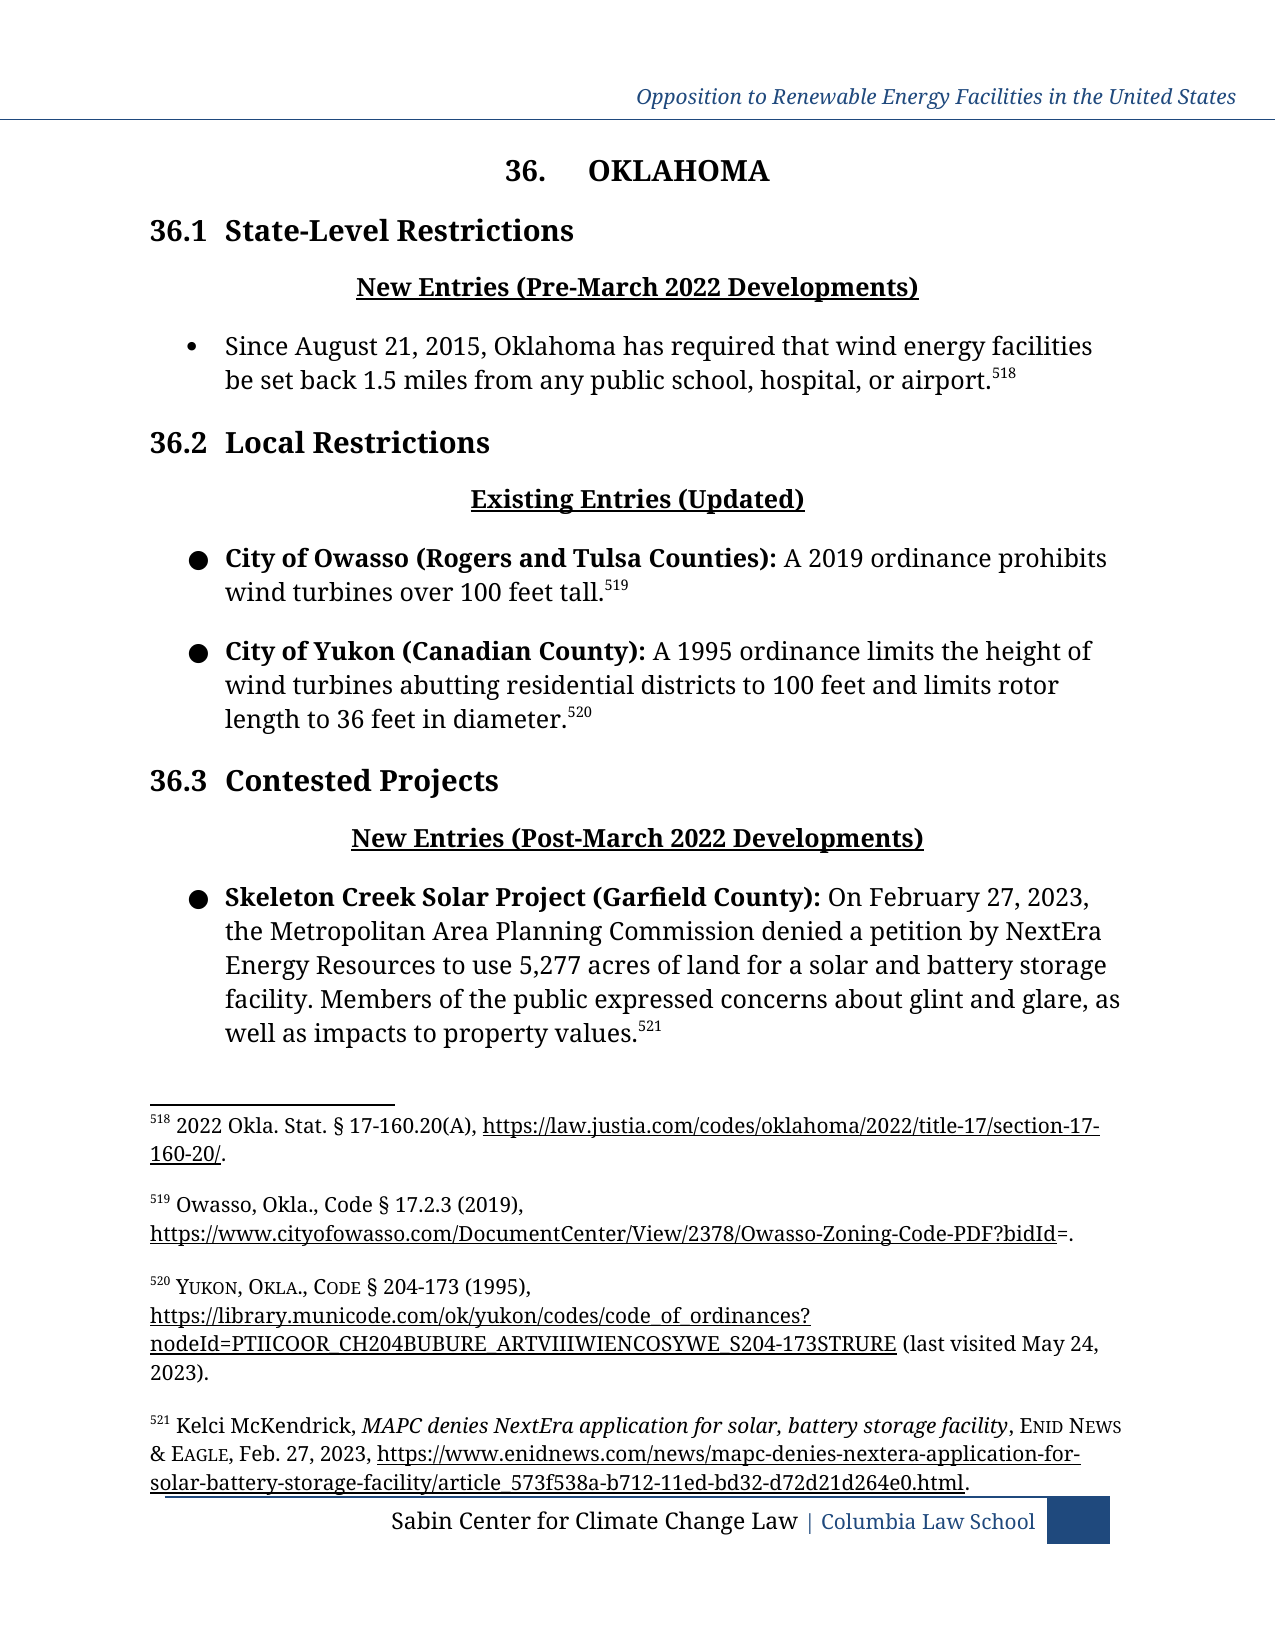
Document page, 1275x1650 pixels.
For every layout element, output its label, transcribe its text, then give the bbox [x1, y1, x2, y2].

subtitle Existing Entries (Updated) [150, 481, 1125, 515]
list Since August 21, 2015, Oklahoma has required that wind energy facilities be set back 1.5 miles from any public school, hospital, or airport. [187, 329, 1125, 397]
subtitle Oklahoma [150, 151, 1125, 190]
subtitle Local Restrictions [150, 422, 1125, 462]
subtitle New Entries (Pre-March 2022 Developments) [150, 270, 1125, 304]
list Skeleton Creek Solar Project (Garfield County): On February 27, 2023, the Metropolitan Area Planning Commission denied a petition by NextEra Energy Resources to use 5,277 acres of land for a solar and battery storage facility. Members of the public expressed concerns about glint and glare, as well as impacts to property values. [187, 879, 1125, 1049]
list City of Owasso (Rogers and Tulsa Counties): A 2019 ordinance prohibits wind turbines over 100 feet tall. [187, 540, 1125, 608]
subtitle Contested Projects [150, 761, 1125, 800]
subtitle State-Level Restrictions [150, 210, 1125, 250]
list City of Yukon (Canadian County): A 1995 ordinance limits the height of wind turbines abutting residential districts to 100 feet and limits rotor length to 36 feet in diameter. [187, 633, 1125, 736]
subtitle New Entries (Post-March 2022 Developments) [150, 820, 1125, 854]
